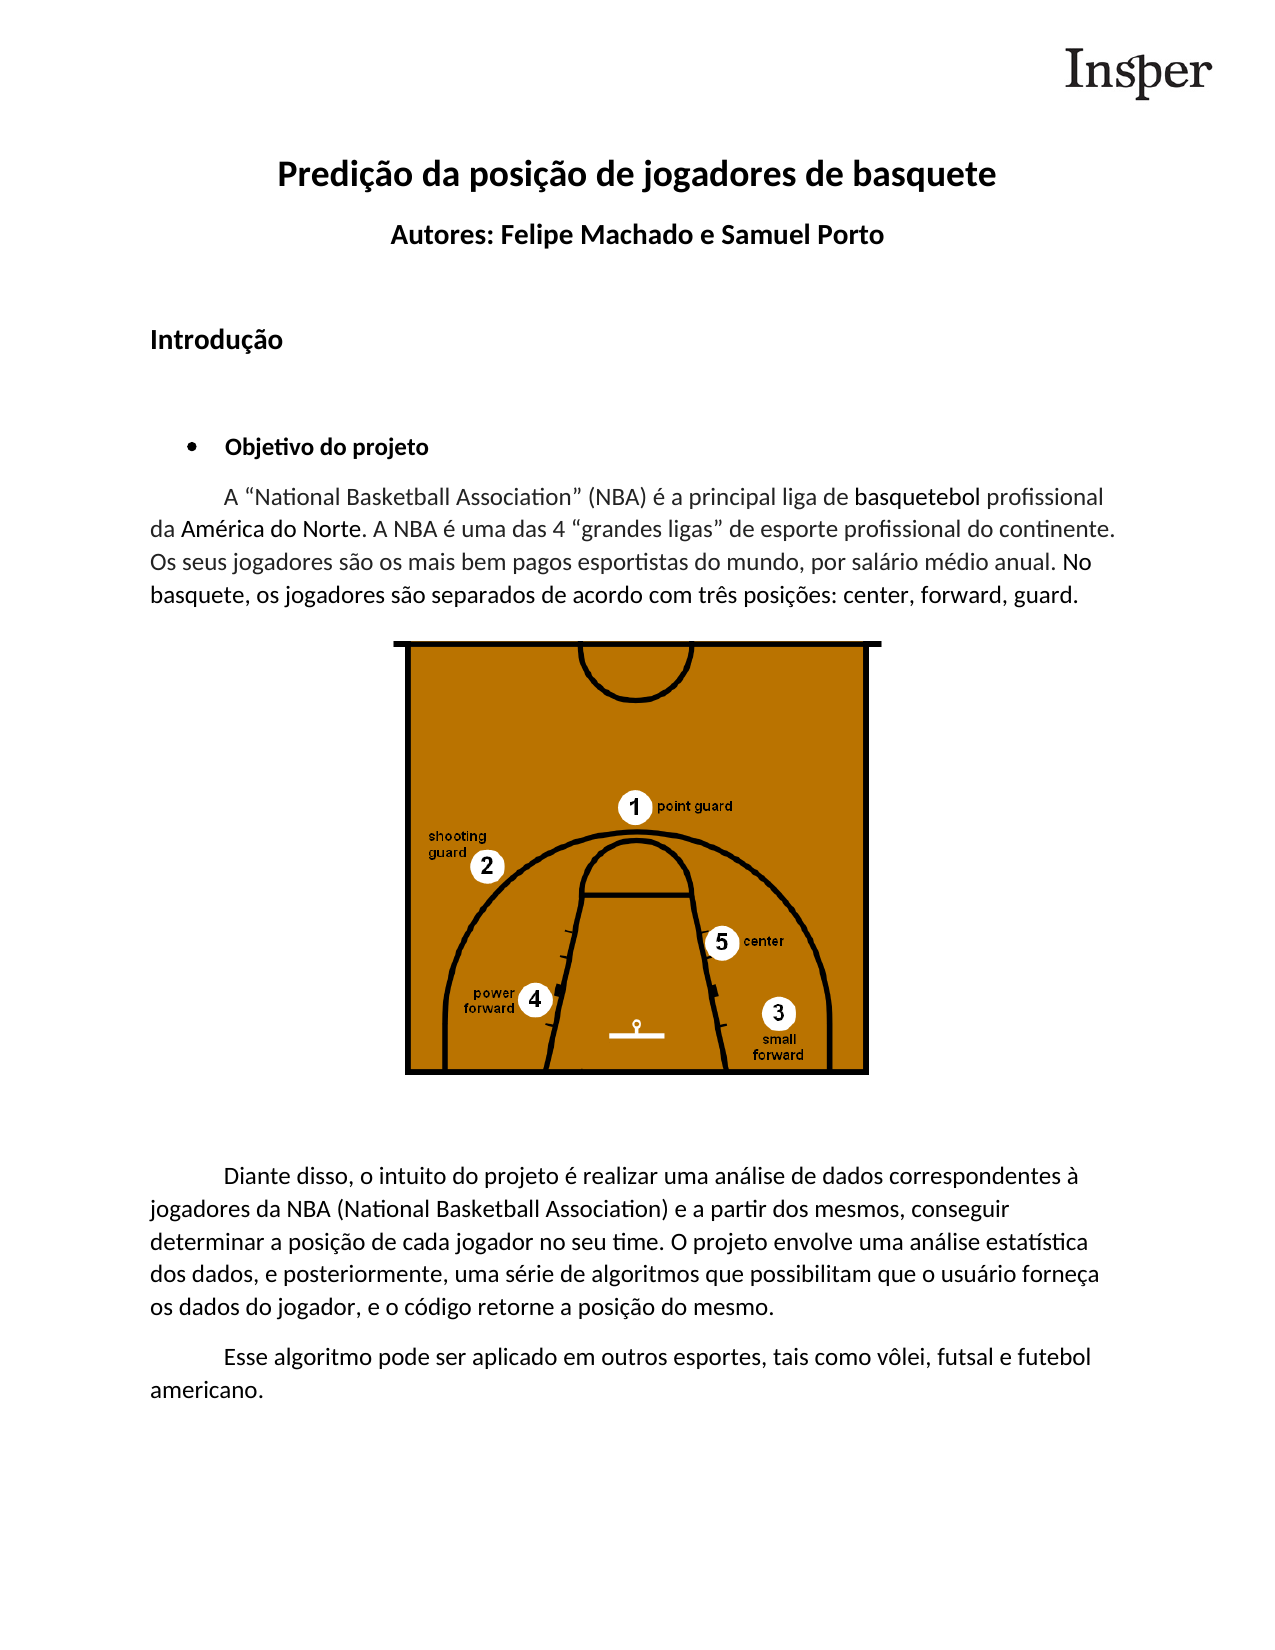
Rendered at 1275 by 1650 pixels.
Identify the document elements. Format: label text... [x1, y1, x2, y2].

text Autores: Felipe Machado e Samuel Porto [150, 216, 1125, 252]
picture [381, 628, 894, 1092]
text Introdução [150, 321, 1125, 356]
picture [1017, 0, 1252, 131]
text Predição da posição de jogadores de basquete [150, 150, 1125, 196]
text A “National Basketball Association” (NBA) é a principal liga de basquetebol profissional da América do Norte. A NBA é uma das 4 “grandes ligas” de esporte profissional do continente. Os seus jogadores são os mais bem pagos esportistas do mundo, por salário médio anual. No basquete, os jogadores são separados de acordo com três posições: center, forward, guard. [150, 481, 1125, 610]
text Esse algoritmo pode ser aplicado em outros esportes, tais como vôlei, futsal e futebol americano. [150, 1341, 1125, 1404]
list Objetivo do projeto [187, 431, 1125, 462]
text Diante disso, o intuito do projeto é realizar uma análise de dados correspondentes à jogadores da NBA (National Basketball Association) e a partir dos mesmos, conseguir determinar a posição de cada jogador no seu time. O projeto envolve uma análise estatística dos dados, e posteriormente, uma série de algoritmos que possibilitam que o usuário forneça os dados do jogador, e o código retorne a posição do mesmo. [150, 1160, 1125, 1322]
